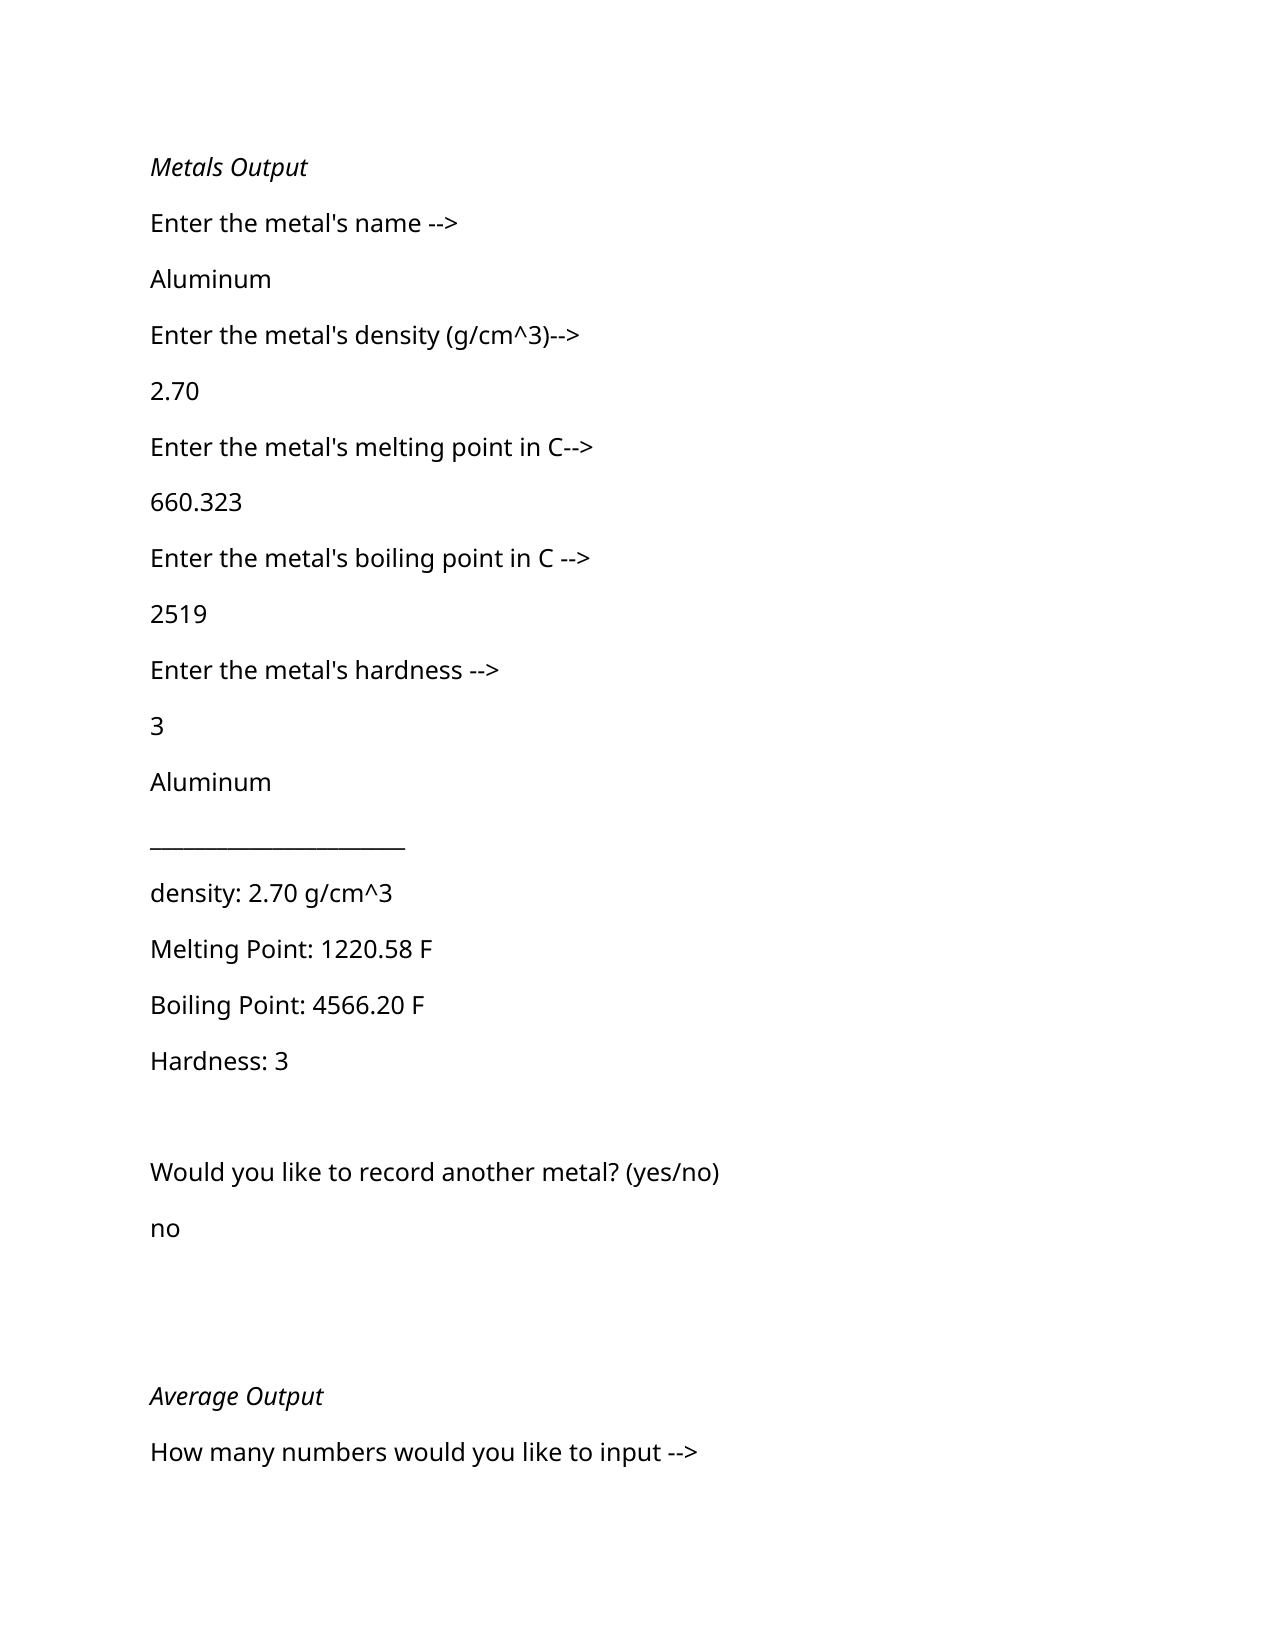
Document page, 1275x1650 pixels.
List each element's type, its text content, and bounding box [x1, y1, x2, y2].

text Enter the metal's hardness --> [150, 652, 1125, 687]
text 3 [150, 708, 1125, 742]
text Boiling Point: 4566.20 F [150, 987, 1125, 1022]
text Enter the metal's name --> [150, 206, 1125, 240]
text Enter the metal's density (g/cm^3)--> [150, 317, 1125, 352]
text Enter the metal's melting point in C--> [150, 429, 1125, 463]
text Average Output [150, 1378, 1125, 1412]
text 2519 [150, 597, 1125, 631]
text Aluminum [150, 262, 1125, 296]
text Metals Output [150, 150, 1125, 184]
text Would you like to record another metal? (yes/no) [150, 1155, 1125, 1189]
text Aluminum [150, 764, 1125, 798]
text Hardness: 3 [150, 1043, 1125, 1077]
text How many numbers would you like to input --> [150, 1434, 1125, 1468]
text no [150, 1211, 1125, 1245]
text density: 2.70 g/cm^3 [150, 876, 1125, 910]
text Enter the metal's boiling point in C --> [150, 541, 1125, 575]
text 660.323 [150, 485, 1125, 519]
text 2.70 [150, 373, 1125, 407]
text _______________________ [150, 820, 1125, 854]
text Melting Point: 1220.58 F [150, 932, 1125, 966]
